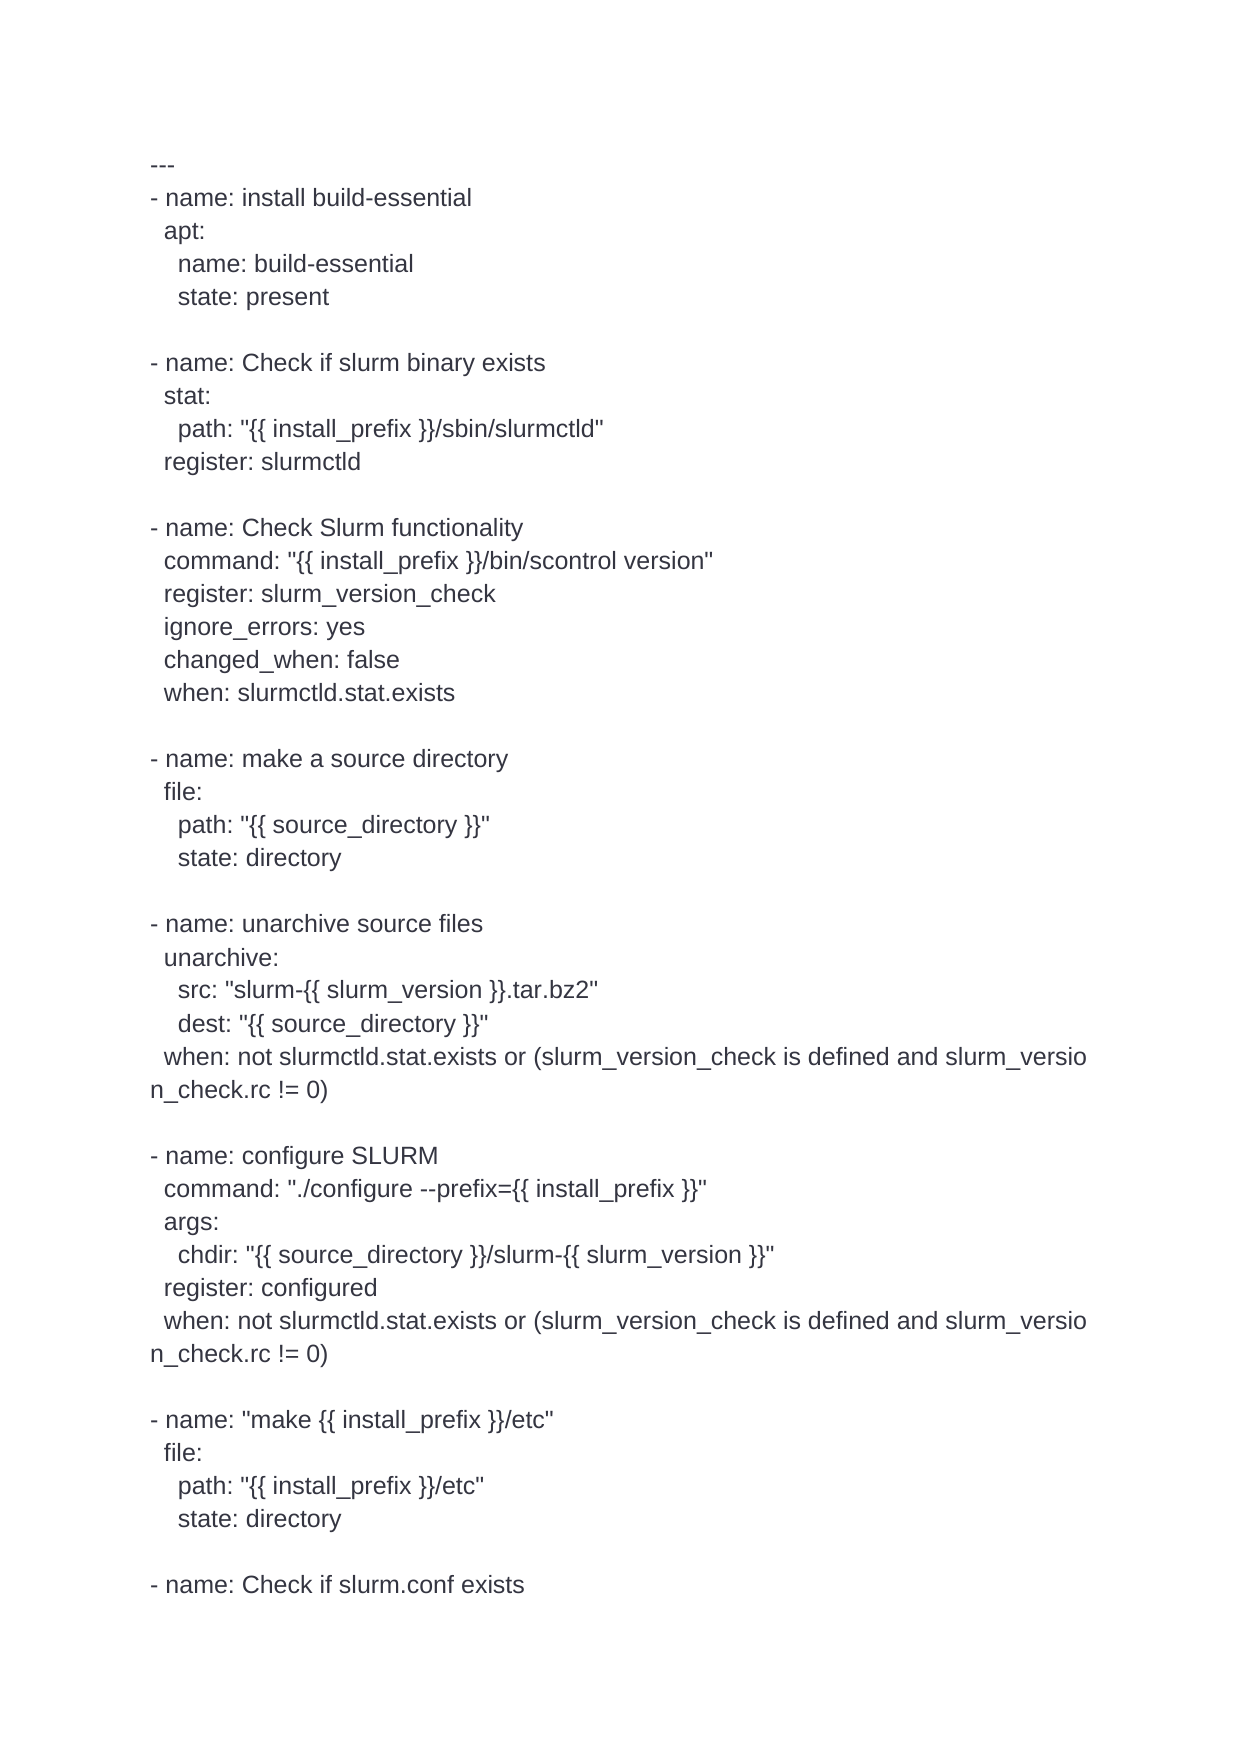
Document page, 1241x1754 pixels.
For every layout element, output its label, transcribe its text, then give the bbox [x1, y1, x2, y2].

text --- [150, 150, 1090, 179]
text dest: "{{ source_directory }}" [150, 1008, 1090, 1037]
text unarchive: [150, 942, 1090, 971]
text command: "{{ install_prefix }}/bin/scontrol version" [150, 546, 1090, 575]
text name: build-essential [150, 249, 1090, 278]
text path: "{{ source_directory }}" [150, 810, 1090, 839]
text file: [150, 1438, 1090, 1467]
text state: directory [150, 1504, 1090, 1533]
text - name: configure SLURM [150, 1141, 1090, 1169]
text stat: [150, 381, 1090, 410]
text src: "slurm-{{ slurm_version }}.tar.bz2" [150, 976, 1090, 1004]
text when: not slurmctld.stat.exists or (slurm_version_check is defined and slurm_version_check.rc != 0) [150, 1042, 1090, 1103]
text - name: Check if slurm binary exists [150, 348, 1090, 377]
text - name: install build-essential [150, 183, 1090, 212]
text chdir: "{{ source_directory }}/slurm-{{ slurm_version }}" [150, 1240, 1090, 1268]
text register: configured [150, 1273, 1090, 1301]
text args: [150, 1207, 1090, 1235]
text - name: Check Slurm functionality [150, 513, 1090, 542]
text - name: unarchive source files [150, 909, 1090, 938]
text when: not slurmctld.stat.exists or (slurm_version_check is defined and slurm_version_check.rc != 0) [150, 1306, 1090, 1367]
text - name: Check if slurm.conf exists [150, 1570, 1090, 1599]
text when: slurmctld.stat.exists [150, 678, 1090, 707]
text - name: make a source directory [150, 744, 1090, 773]
text path: "{{ install_prefix }}/etc" [150, 1471, 1090, 1499]
text ignore_errors: yes [150, 612, 1090, 641]
text apt: [150, 216, 1090, 245]
text state: directory [150, 843, 1090, 872]
text register: slurm_version_check [150, 579, 1090, 608]
text state: present [150, 282, 1090, 311]
text changed_when: false [150, 645, 1090, 674]
text - name: "make {{ install_prefix }}/etc" [150, 1405, 1090, 1433]
text file: [150, 777, 1090, 806]
text command: "./configure --prefix={{ install_prefix }}" [150, 1174, 1090, 1202]
text register: slurmctld [150, 447, 1090, 476]
text path: "{{ install_prefix }}/sbin/slurmctld" [150, 414, 1090, 443]
